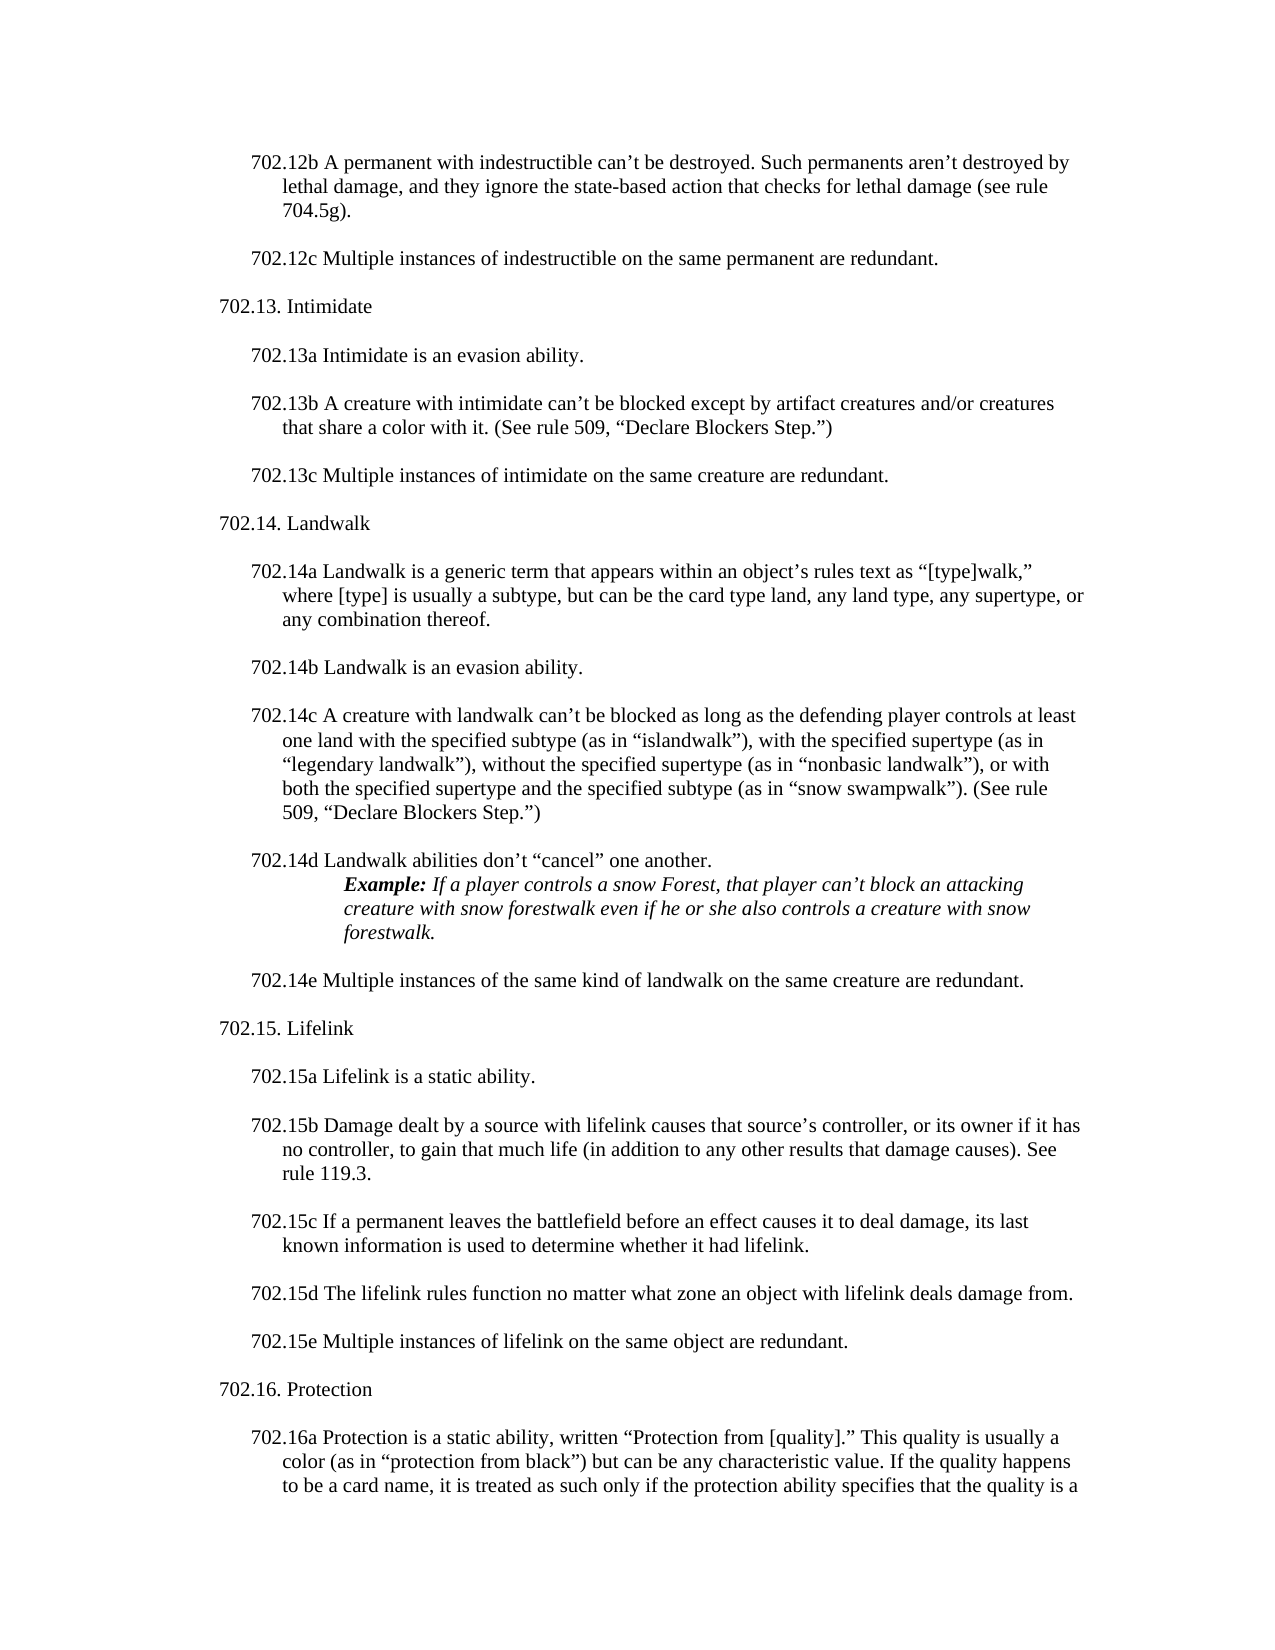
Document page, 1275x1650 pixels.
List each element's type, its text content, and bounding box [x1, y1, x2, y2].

text 702.13. Intimidate [219, 294, 1087, 318]
text 702.15b Damage dealt by a source with lifelink causes that source’s controller, or its owner if it has no controller, to gain that much life (in addition to any other results that damage causes). See rule 119.3. [251, 1112, 1087, 1185]
text 702.12b A permanent with indestructible can’t be destroyed. Such permanents aren’t destroyed by lethal damage, and they ignore the state-based action that checks for lethal damage (see rule 704.5g). [251, 150, 1087, 222]
text 702.15c If a permanent leaves the battlefield before an effect causes it to deal damage, its last known information is used to determine whether it had lifelink. [251, 1209, 1087, 1257]
text 702.13c Multiple instances of intimidate on the same creature are redundant. [251, 463, 1087, 487]
text 702.13a Intimidate is an evasion ability. [251, 342, 1087, 367]
text 702.15. Lifelink [219, 1016, 1087, 1040]
text Example: If a player controls a snow Forest, that player can’t block an attacking creature with snow forestwalk even if he or she also controls a creature with snow forestwalk. [343, 872, 1087, 944]
text 702.16. Protection [219, 1377, 1087, 1401]
text 702.15e Multiple instances of lifelink on the same object are redundant. [251, 1329, 1087, 1353]
text 702.14e Multiple instances of the same kind of landwalk on the same creature are redundant. [251, 968, 1087, 992]
text 702.12c Multiple instances of indestructible on the same permanent are redundant. [251, 246, 1087, 270]
text 702.14. Landwalk [219, 511, 1087, 535]
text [251, 1425, 1087, 1497]
text 702.15a Lifelink is a static ability. [251, 1064, 1087, 1088]
text 702.14c A creature with landwalk can’t be blocked as long as the defending player controls at least one land with the specified subtype (as in “islandwalk”), with the specified supertype (as in “legendary landwalk”), without the specified supertype (as in “nonbasic landwalk”), or with both the specified supertype and the specified subtype (as in “snow swampwalk”). (See rule 509, “Declare Blockers Step.”) [251, 703, 1087, 824]
text 702.14d Landwalk abilities don’t “cancel” one another. [251, 848, 1087, 872]
text 702.13b A creature with intimidate can’t be blocked except by artifact creatures and/or creatures that share a color with it. (See rule 509, “Declare Blockers Step.”) [251, 391, 1087, 439]
text 702.14b Landwalk is an evasion ability. [251, 655, 1087, 679]
text 702.14a Landwalk is a generic term that appears within an object’s rules text as “[type]walk,” where [type] is usually a subtype, but can be the card type land, any land type, any supertype, or any combination thereof. [251, 559, 1087, 631]
text 702.15d The lifelink rules function no matter what zone an object with lifelink deals damage from. [251, 1281, 1087, 1305]
